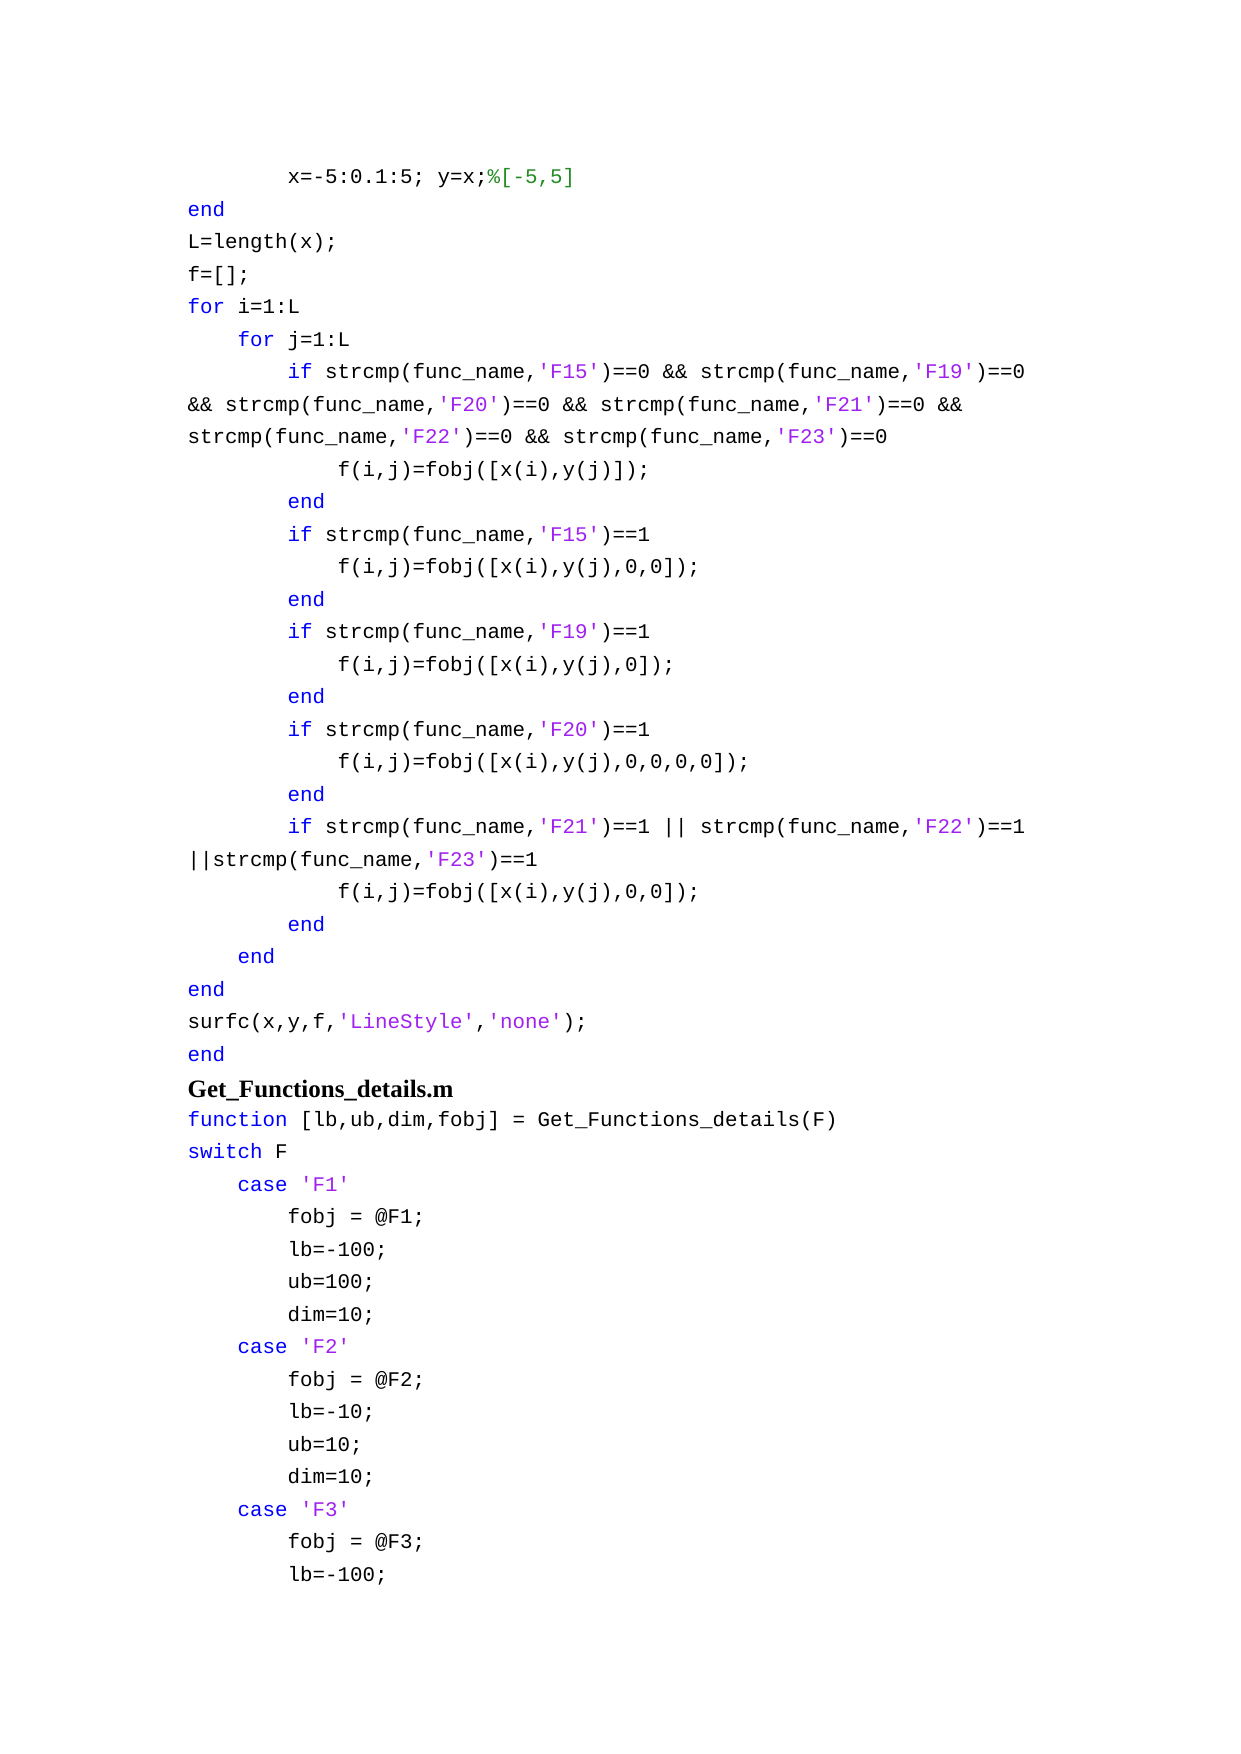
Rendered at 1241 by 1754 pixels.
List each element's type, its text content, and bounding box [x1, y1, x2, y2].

text dim=10; [187, 1462, 1053, 1494]
text end [187, 1039, 1053, 1072]
text end [187, 194, 1053, 227]
text f(i,j)=fobj([x(i),y(j)]); [187, 454, 1053, 487]
text ub=100; [187, 1267, 1053, 1299]
text end [187, 974, 1053, 1007]
text end [187, 487, 1053, 519]
text dim=10; [187, 1299, 1053, 1332]
text if strcmp(func_name,'F15')==0 && strcmp(func_name,'F19')==0 && strcmp(func_name,'F20')==0 && strcmp(func_name,'F21')==0 && strcmp(func_name,'F22')==0 && strcmp(func_name,'F23')==0 [187, 357, 1053, 454]
text end [187, 942, 1053, 974]
text switch F [187, 1137, 1053, 1169]
text f(i,j)=fobj([x(i),y(j),0,0]); [187, 552, 1053, 584]
text if strcmp(func_name,'F19')==1 [187, 617, 1053, 649]
text lb=-100; [187, 1559, 1053, 1592]
text end [187, 779, 1053, 812]
text fobj = @F1; [187, 1202, 1053, 1234]
text ub=10; [187, 1429, 1053, 1462]
text end [187, 682, 1053, 714]
text case 'F2' [187, 1332, 1053, 1364]
text for j=1:L [187, 324, 1053, 357]
text fobj = @F2; [187, 1364, 1053, 1397]
text case 'F1' [187, 1169, 1053, 1202]
text x=-5:0.1:5; y=x;%[-5,5] [187, 162, 1053, 194]
text case 'F3' [187, 1494, 1053, 1527]
text end [187, 909, 1053, 942]
text Get_Functions_details.m [187, 1072, 1053, 1104]
text f(i,j)=fobj([x(i),y(j),0]); [187, 649, 1053, 682]
text lb=-10; [187, 1397, 1053, 1429]
text end [187, 584, 1053, 617]
text fobj = @F3; [187, 1527, 1053, 1559]
text L=length(x); [187, 227, 1053, 259]
text f(i,j)=fobj([x(i),y(j),0,0]); [187, 877, 1053, 909]
text lb=-100; [187, 1234, 1053, 1267]
text function [lb,ub,dim,fobj] = Get_Functions_details(F) [187, 1104, 1053, 1137]
text if strcmp(func_name,'F21')==1 || strcmp(func_name,'F22')==1 ||strcmp(func_name,'F23')==1 [187, 812, 1053, 877]
text for i=1:L [187, 292, 1053, 324]
text surfc(x,y,f,'LineStyle','none'); [187, 1007, 1053, 1039]
text if strcmp(func_name,'F20')==1 [187, 714, 1053, 747]
text if strcmp(func_name,'F15')==1 [187, 519, 1053, 552]
text f(i,j)=fobj([x(i),y(j),0,0,0,0]); [187, 747, 1053, 779]
text f=[]; [187, 259, 1053, 292]
